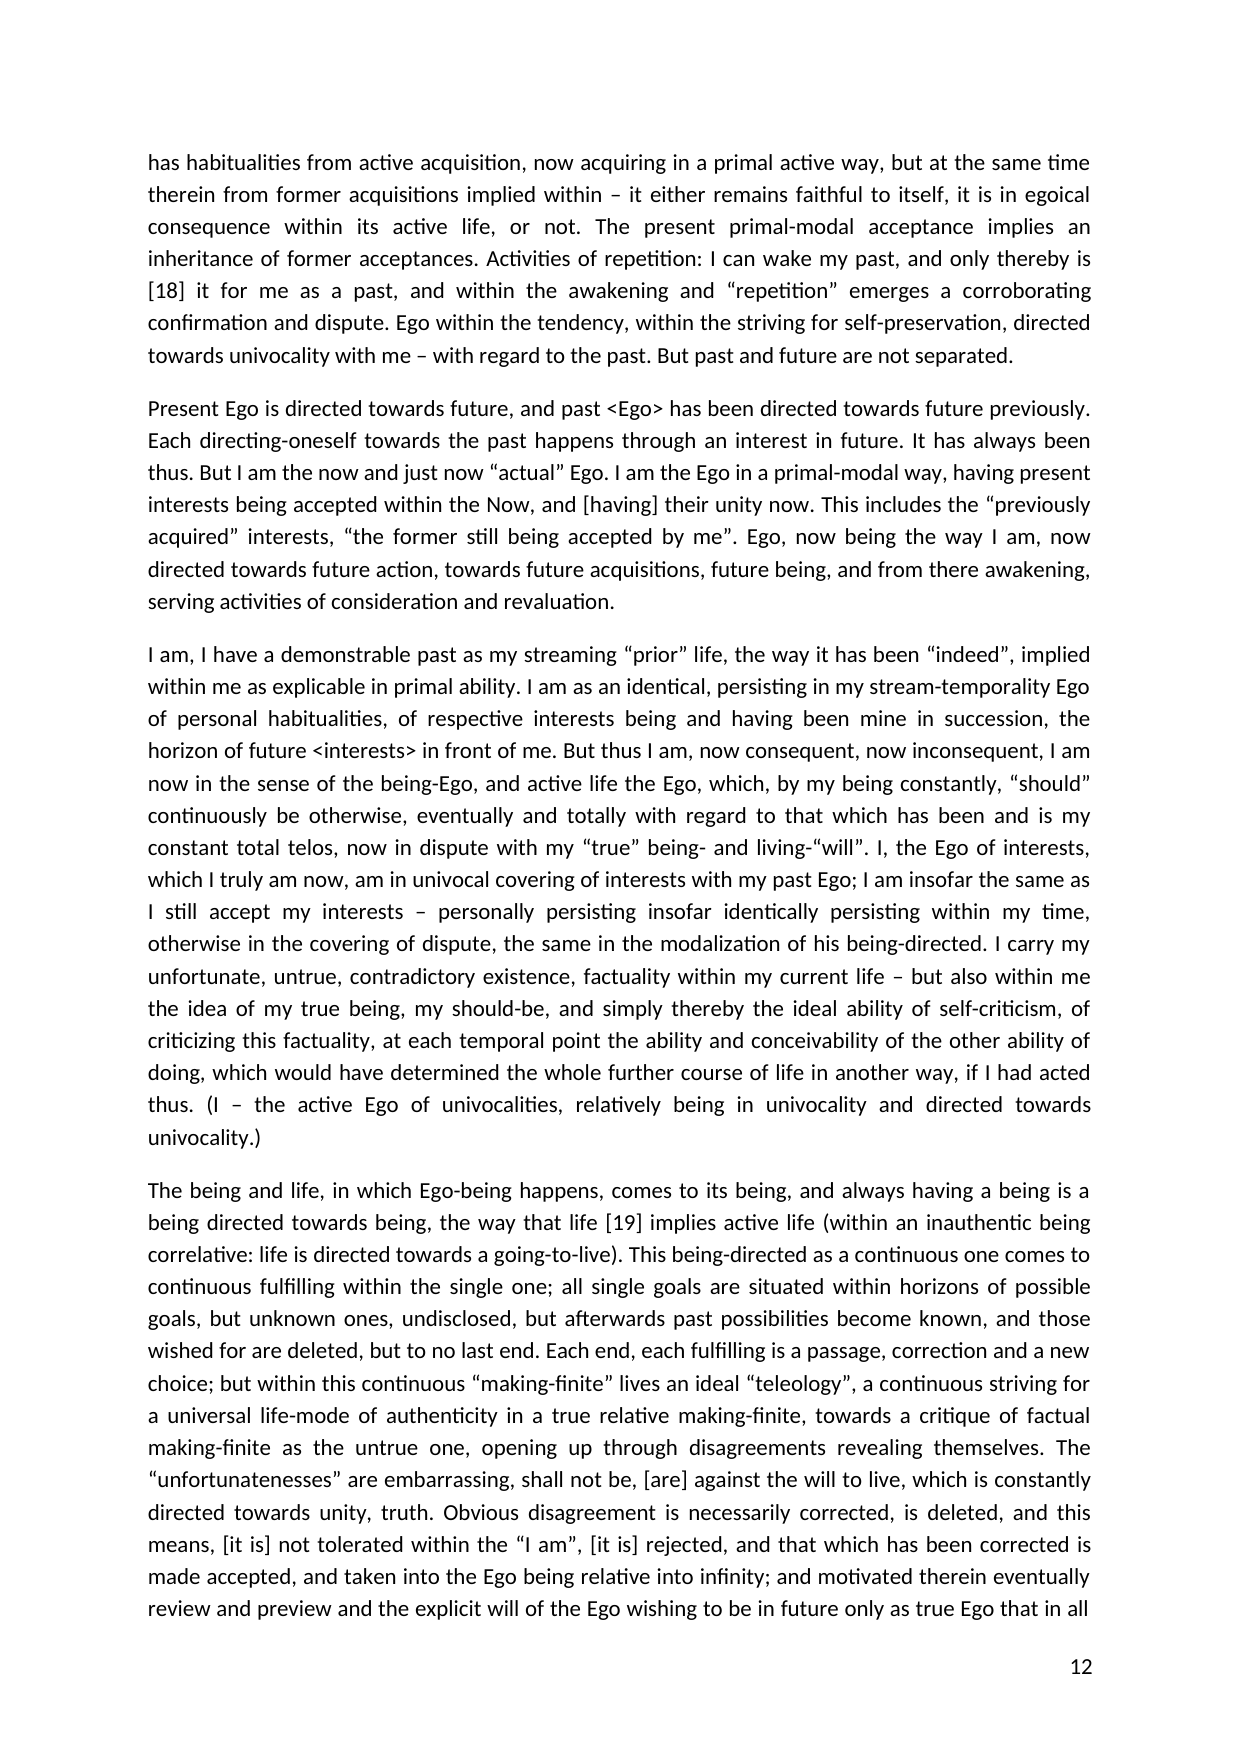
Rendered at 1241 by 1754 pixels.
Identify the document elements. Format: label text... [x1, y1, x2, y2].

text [148, 1176, 1093, 1622]
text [148, 148, 1093, 369]
text I am, I have a demonstrable past as my streaming “prior” life, the way it has been “indeed”, implied within me as explicable in primal ability. I am as an identical, persisting in my stream-temporality Ego of personal habitualities, of respective interests being and having been mine in succession, the horizon of future <interests> in front of me. But thus I am, now consequent, now inconsequent, I am now in the sense of the being-Ego, and active life the Ego, which, by my being constantly, “should” continuously be otherwise, eventually and totally with regard to that which has been and is my constant total telos, now in dispute with my “true” being- and living-“will”. I, the Ego of interests, which I truly am now, am in univocal covering of interests with my past Ego; I am insofar the same as I still accept my interests – personally persisting insofar identically persisting within my time, otherwise in the covering of dispute, the same in the modalization of his being-directed. I carry my unfortunate, untrue, contradictory existence, factuality within my current life – but also within me the idea of my true being, my should-be, and simply thereby the ideal ability of self-criticism, of criticizing this factuality, at each temporal point the ability and conceivability of the other ability of doing, which would have determined the whole further course of life in another way, if I had acted thus. (I – the active Ego of univocalities, relatively being in univocality and directed towards univocality.) [148, 640, 1093, 1151]
text Present Ego is directed towards future, and past <Ego> has been directed towards future previously. Each directing-oneself towards the past happens through an interest in future. It has always been thus. But I am the now and just now “actual” Ego. I am the Ego in a primal-modal way, having present interests being accepted within the Now, and [having] their unity now. This includes the “previously acquired” interests, “the former still being accepted by me”. Ego, now being the way I am, now directed towards future action, towards future acquisitions, future being, and from there awakening, serving activities of consideration and revaluation. [148, 394, 1093, 615]
